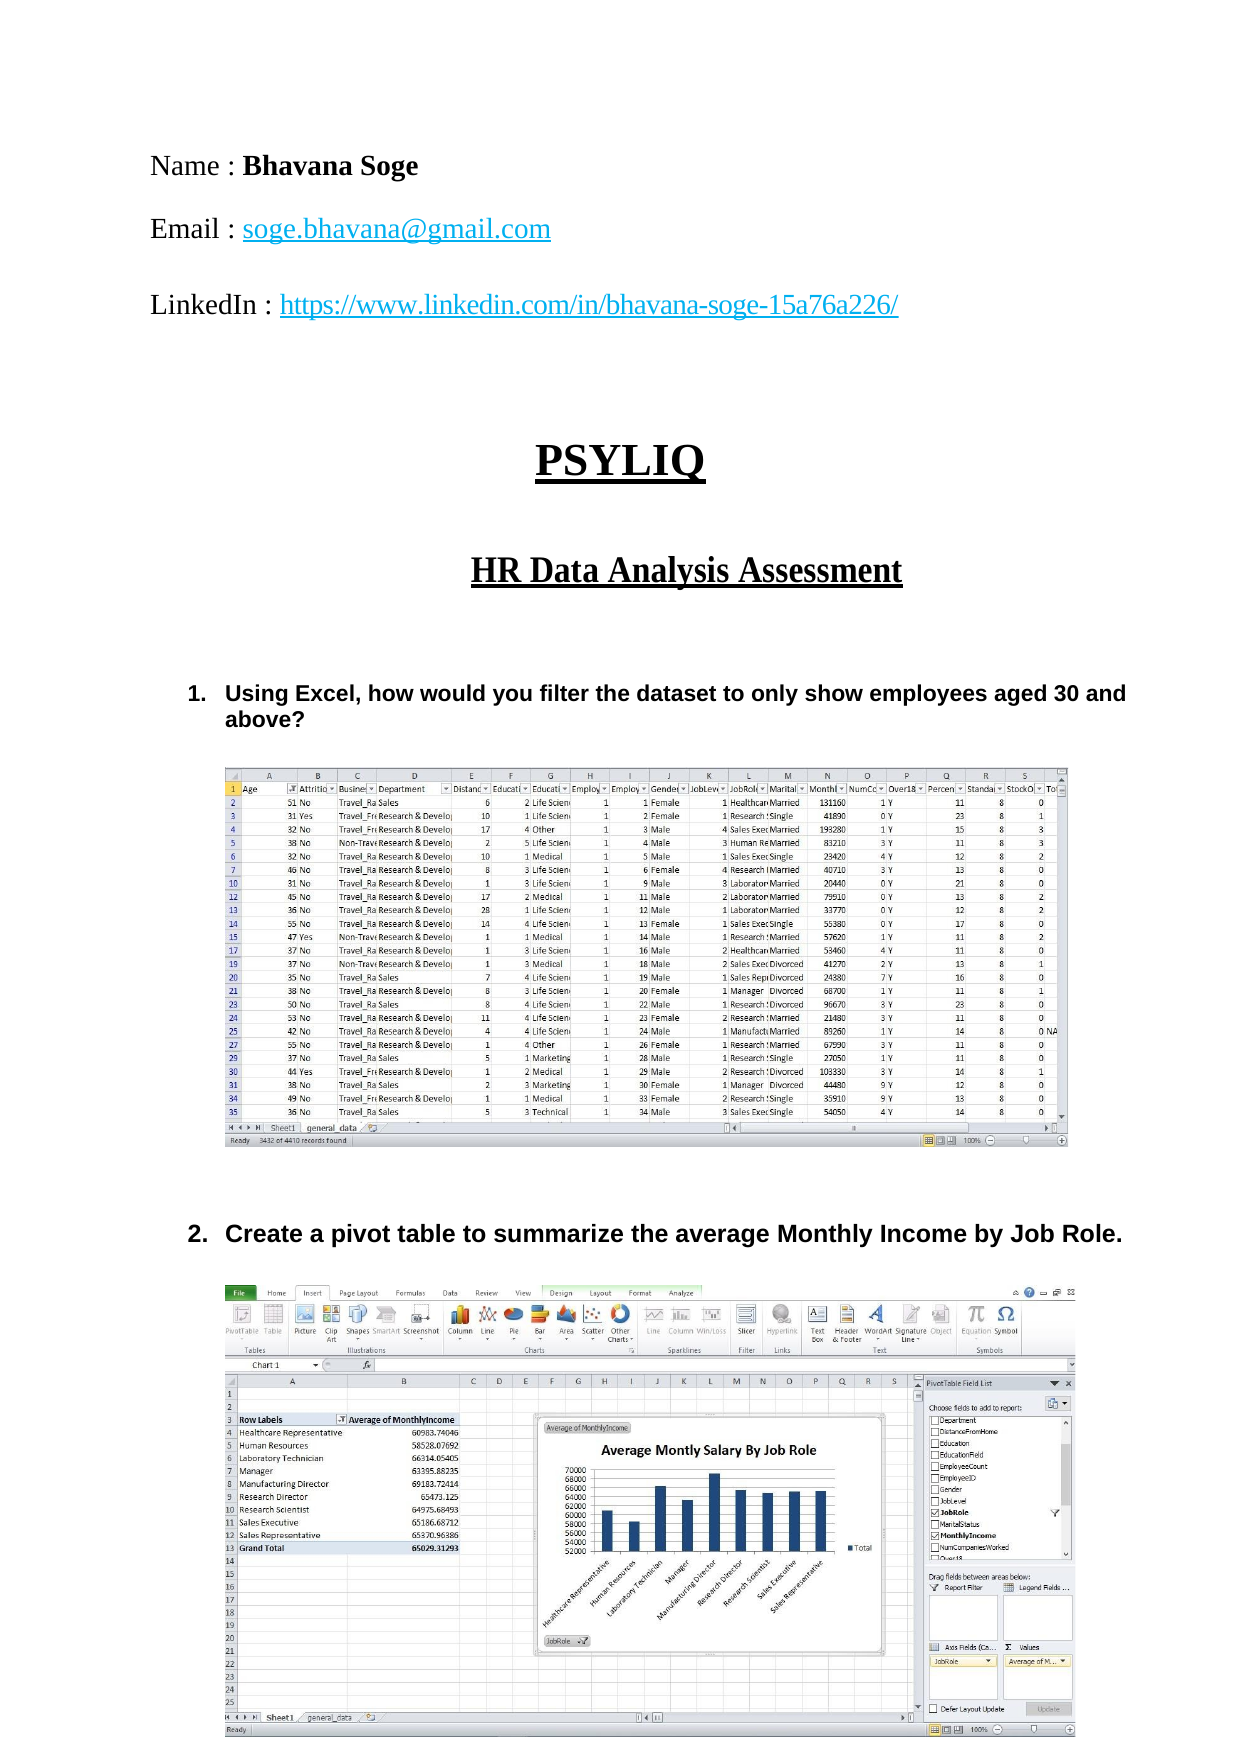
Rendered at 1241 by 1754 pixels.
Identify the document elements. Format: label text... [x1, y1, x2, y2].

list Using Excel, how would you filter the dataset to only show employees aged 30 and above? [187, 680, 1176, 732]
title PSYLIQ [458, 433, 782, 486]
picture [225, 767, 1069, 1147]
text Name : Bhavana Soge [150, 148, 1176, 182]
picture [770, 296, 774, 312]
text LinkedIn : https://www.linkedin.com/in/bhavana-soge-15a76a226/ [150, 287, 1176, 321]
text Email : soge.bhavana@gmail.com [150, 211, 1176, 245]
picture [225, 1285, 1076, 1737]
list Create a pivot table to summarize the average Monthly Income by Job Role. [187, 1219, 1176, 1247]
